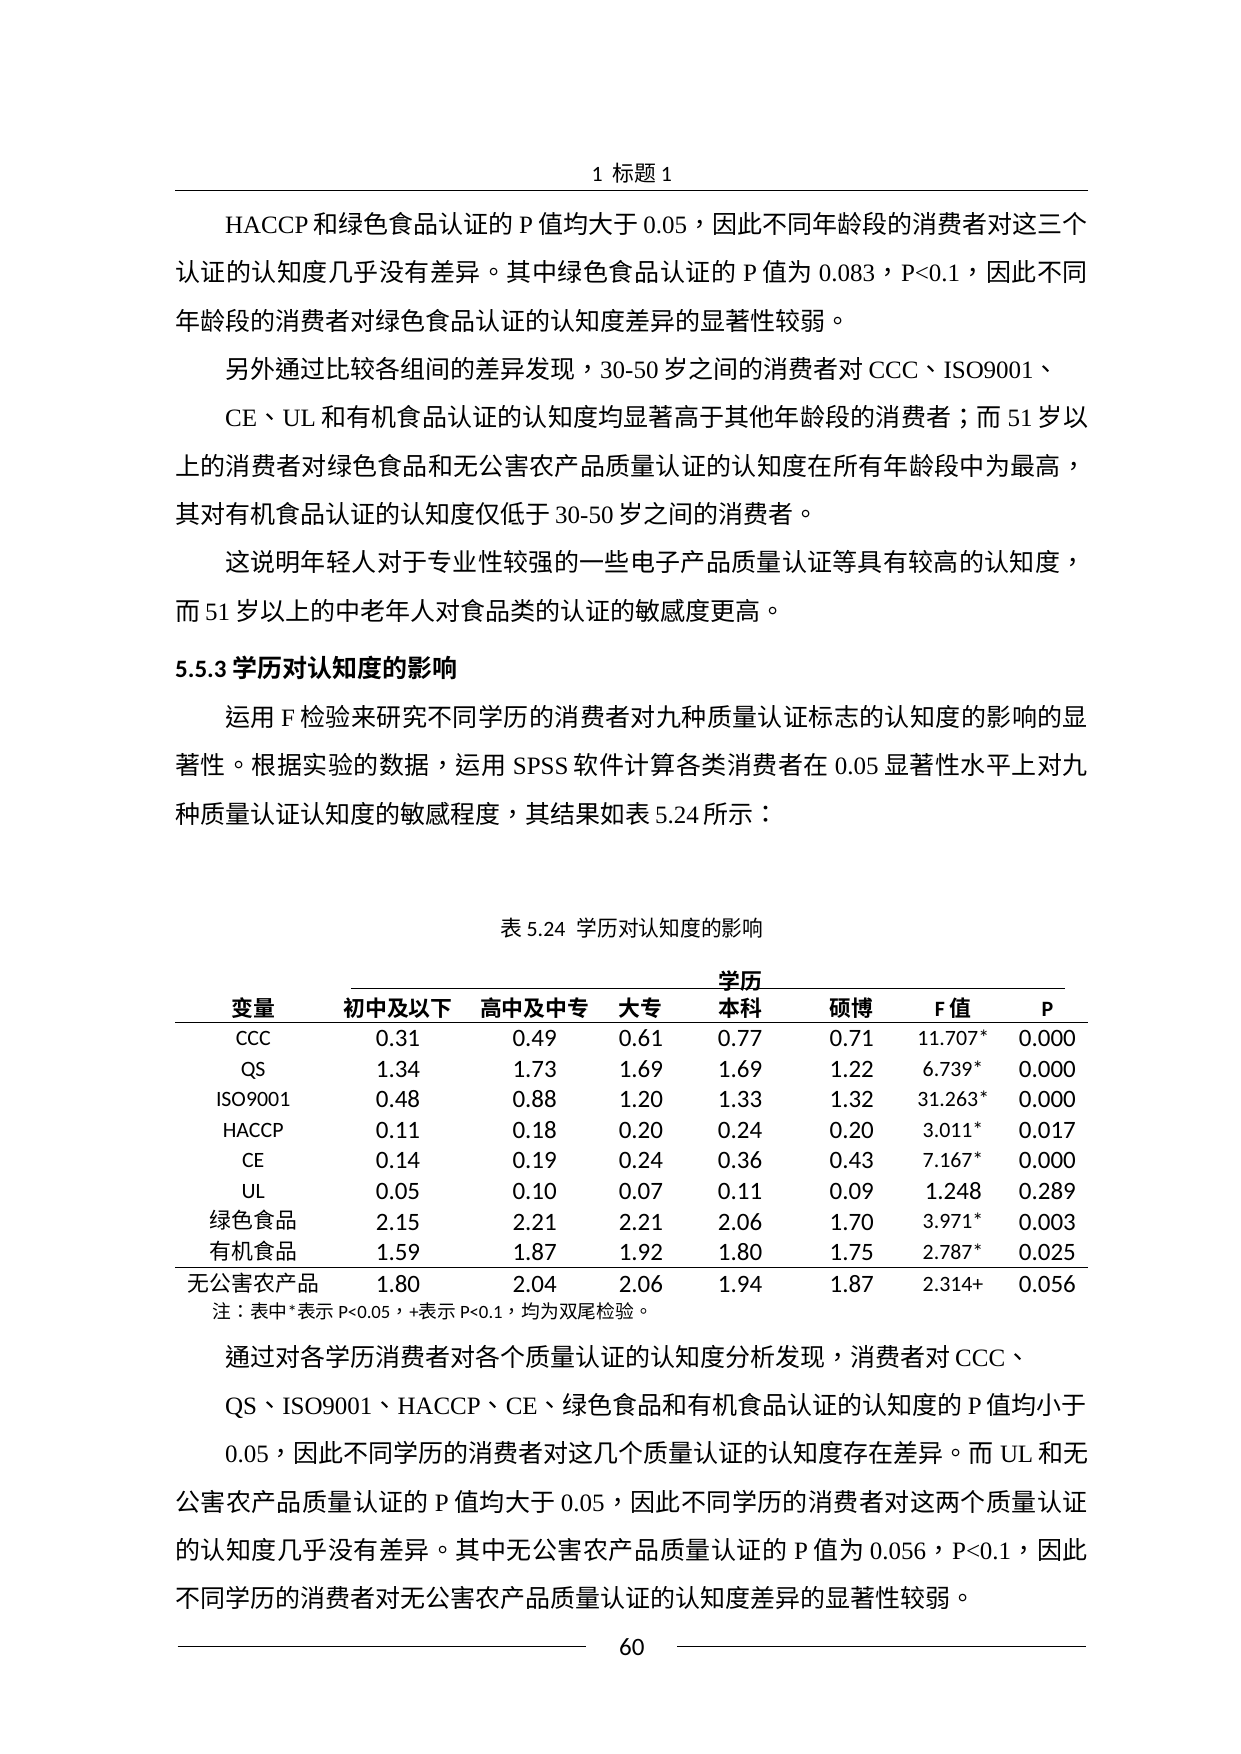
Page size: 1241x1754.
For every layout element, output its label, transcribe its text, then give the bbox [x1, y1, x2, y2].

table_cell 0.056 [1006, 1268, 1088, 1298]
table_cell CE [175, 1145, 331, 1175]
table_cell 1.69 [677, 1053, 803, 1084]
table_cell 2.15 [331, 1206, 464, 1236]
table_cell 1.75 [803, 1236, 900, 1267]
table_cell 1.87 [803, 1268, 900, 1298]
table_cell 0.71 [803, 1023, 900, 1053]
table_cell 1.73 [464, 1053, 605, 1084]
table_cell 0.000 [1006, 1023, 1088, 1053]
table_cell 2.04 [464, 1268, 605, 1298]
table_cell 0.43 [803, 1145, 900, 1175]
table_cell UL [175, 1175, 331, 1206]
text HACCP和绿色食品认证的P值均大于0.05，因此不同年龄段的消费者对这三个认证的认知度几乎没有差异。其中绿色食品认证的P值为0.083，P<0.1，因此不同年龄段的消费者对绿色食品认证的认知度差异的显著性较弱。 [175, 191, 1088, 336]
table_cell 2.06 [605, 1268, 677, 1298]
table_cell 0.14 [331, 1145, 464, 1175]
table_cell 1.80 [677, 1236, 803, 1267]
table_cell 0.24 [605, 1145, 677, 1175]
text 表5.24 学历对认知度的影响 [175, 911, 1088, 943]
table_cell 1.69 [605, 1053, 677, 1084]
table_header 高中及中专 [464, 968, 605, 1022]
table_cell 0.19 [464, 1145, 605, 1175]
text 注：表中*表示P<0.05，+表示P<0.1，均为双尾检验。 [175, 1298, 1088, 1324]
table_header 大专 [605, 968, 677, 1022]
table_header 硕博 [803, 968, 900, 1022]
table_cell 1.59 [331, 1236, 464, 1267]
table_cell 11.707* [900, 1023, 1006, 1053]
table_cell 1.94 [677, 1268, 803, 1298]
table_cell ISO9001 [175, 1084, 331, 1114]
table_cell 1.248 [900, 1175, 1006, 1206]
table_cell QS [175, 1053, 331, 1084]
table_cell 6.739* [900, 1053, 1006, 1084]
text CE、UL和有机食品认证的认知度均显著高于其他年龄段的消费者；而51岁以上的消费者对绿色食品和无公害农产品质量认证的认知度在所有年龄段中为最高，其对有机食品认证的认知度仅低于30-50岁之间的消费者。 [175, 384, 1088, 529]
table_header 初中及以下 [331, 968, 464, 1022]
table_cell 0.025 [1006, 1236, 1088, 1267]
table_cell 3.011* [900, 1114, 1006, 1145]
table_cell 0.88 [464, 1084, 605, 1114]
table_cell 有机食品 [175, 1236, 331, 1267]
table_cell 0.05 [331, 1175, 464, 1206]
table_cell 2.06 [677, 1206, 803, 1236]
table_cell 0.20 [605, 1114, 677, 1145]
text 0.05，因此不同学历的消费者对这几个质量认证的认知度存在差异。而UL和无公害农产品质量认证的P值均大于0.05，因此不同学历的消费者对这两个质量认证的认知度几乎没有差异。其中无公害农产品质量认证的P值为0.056，P<0.1，因此不同学历的消费者对无公害农产品质量认证的认知度差异的显著性较弱。 [175, 1421, 1088, 1614]
table_cell 1.80 [331, 1268, 464, 1298]
text 另外通过比较各组间的差异发现，30-50岁之间的消费者对CCC、ISO9001、 [175, 336, 1088, 384]
table_header 变量 [175, 968, 331, 1022]
table_cell 0.18 [464, 1114, 605, 1145]
table_cell 1.92 [605, 1236, 677, 1267]
table_cell 1.32 [803, 1084, 900, 1114]
table_cell 2.787* [900, 1236, 1006, 1267]
table_cell 0.24 [677, 1114, 803, 1145]
table_cell 0.31 [331, 1023, 464, 1053]
table_cell 0.36 [677, 1145, 803, 1175]
text 通过对各学历消费者对各个质量认证的认知度分析发现，消费者对CCC、 [175, 1324, 1088, 1372]
table_header 学历 本科 [677, 968, 803, 1022]
table_cell 1.34 [331, 1053, 464, 1084]
subtitle 5.5.3 学历对认知度的影响 [175, 650, 1088, 684]
text QS、ISO9001、HACCP、CE、绿色食品和有机食品认证的认知度的P值均小于 [175, 1372, 1088, 1421]
text 运用F检验来研究不同学历的消费者对九种质量认证标志的认知度的影响的显著性。根据实验的数据，运用SPSS软件计算各类消费者在0.05显著性水平上对九种质量认证认知度的敏感程度，其结果如表5.24所示： [175, 684, 1088, 829]
table_cell 2.21 [464, 1206, 605, 1236]
table_cell 0.289 [1006, 1175, 1088, 1206]
table_cell 2.21 [605, 1206, 677, 1236]
table_cell 1.33 [677, 1084, 803, 1114]
table_cell CCC [175, 1023, 331, 1053]
table_cell 2.314+ [900, 1268, 1006, 1298]
table_cell 绿色食品 [175, 1206, 331, 1236]
table_cell HACCP [175, 1114, 331, 1145]
table_cell 0.017 [1006, 1114, 1088, 1145]
table_cell 1.87 [464, 1236, 605, 1267]
table_header F 值 [900, 968, 1006, 1022]
table_cell 0.000 [1006, 1145, 1088, 1175]
table_cell 0.09 [803, 1175, 900, 1206]
table_cell 1.22 [803, 1053, 900, 1084]
table_cell 0.000 [1006, 1053, 1088, 1084]
table_cell 3.971* [900, 1206, 1006, 1236]
table_cell 0.11 [677, 1175, 803, 1206]
table_cell 0.000 [1006, 1084, 1088, 1114]
table_cell 7.167* [900, 1145, 1006, 1175]
table_cell 31.263* [900, 1084, 1006, 1114]
table_cell 0.003 [1006, 1206, 1088, 1236]
table_cell 0.61 [605, 1023, 677, 1053]
table_cell 1.20 [605, 1084, 677, 1114]
table_cell 无公害农产品 [175, 1268, 331, 1298]
table_cell 0.20 [803, 1114, 900, 1145]
table_header P [1006, 968, 1088, 1022]
table_cell 0.77 [677, 1023, 803, 1053]
text 这说明年轻人对于专业性较强的一些电子产品质量认证等具有较高的认知度，而51岁以上的中老年人对食品类的认证的敏感度更高。 [175, 529, 1088, 626]
table_cell 0.11 [331, 1114, 464, 1145]
table_cell 0.48 [331, 1084, 464, 1114]
table_cell 0.07 [605, 1175, 677, 1206]
table_cell 0.10 [464, 1175, 605, 1206]
table_cell 1.70 [803, 1206, 900, 1236]
table_cell 0.49 [464, 1023, 605, 1053]
